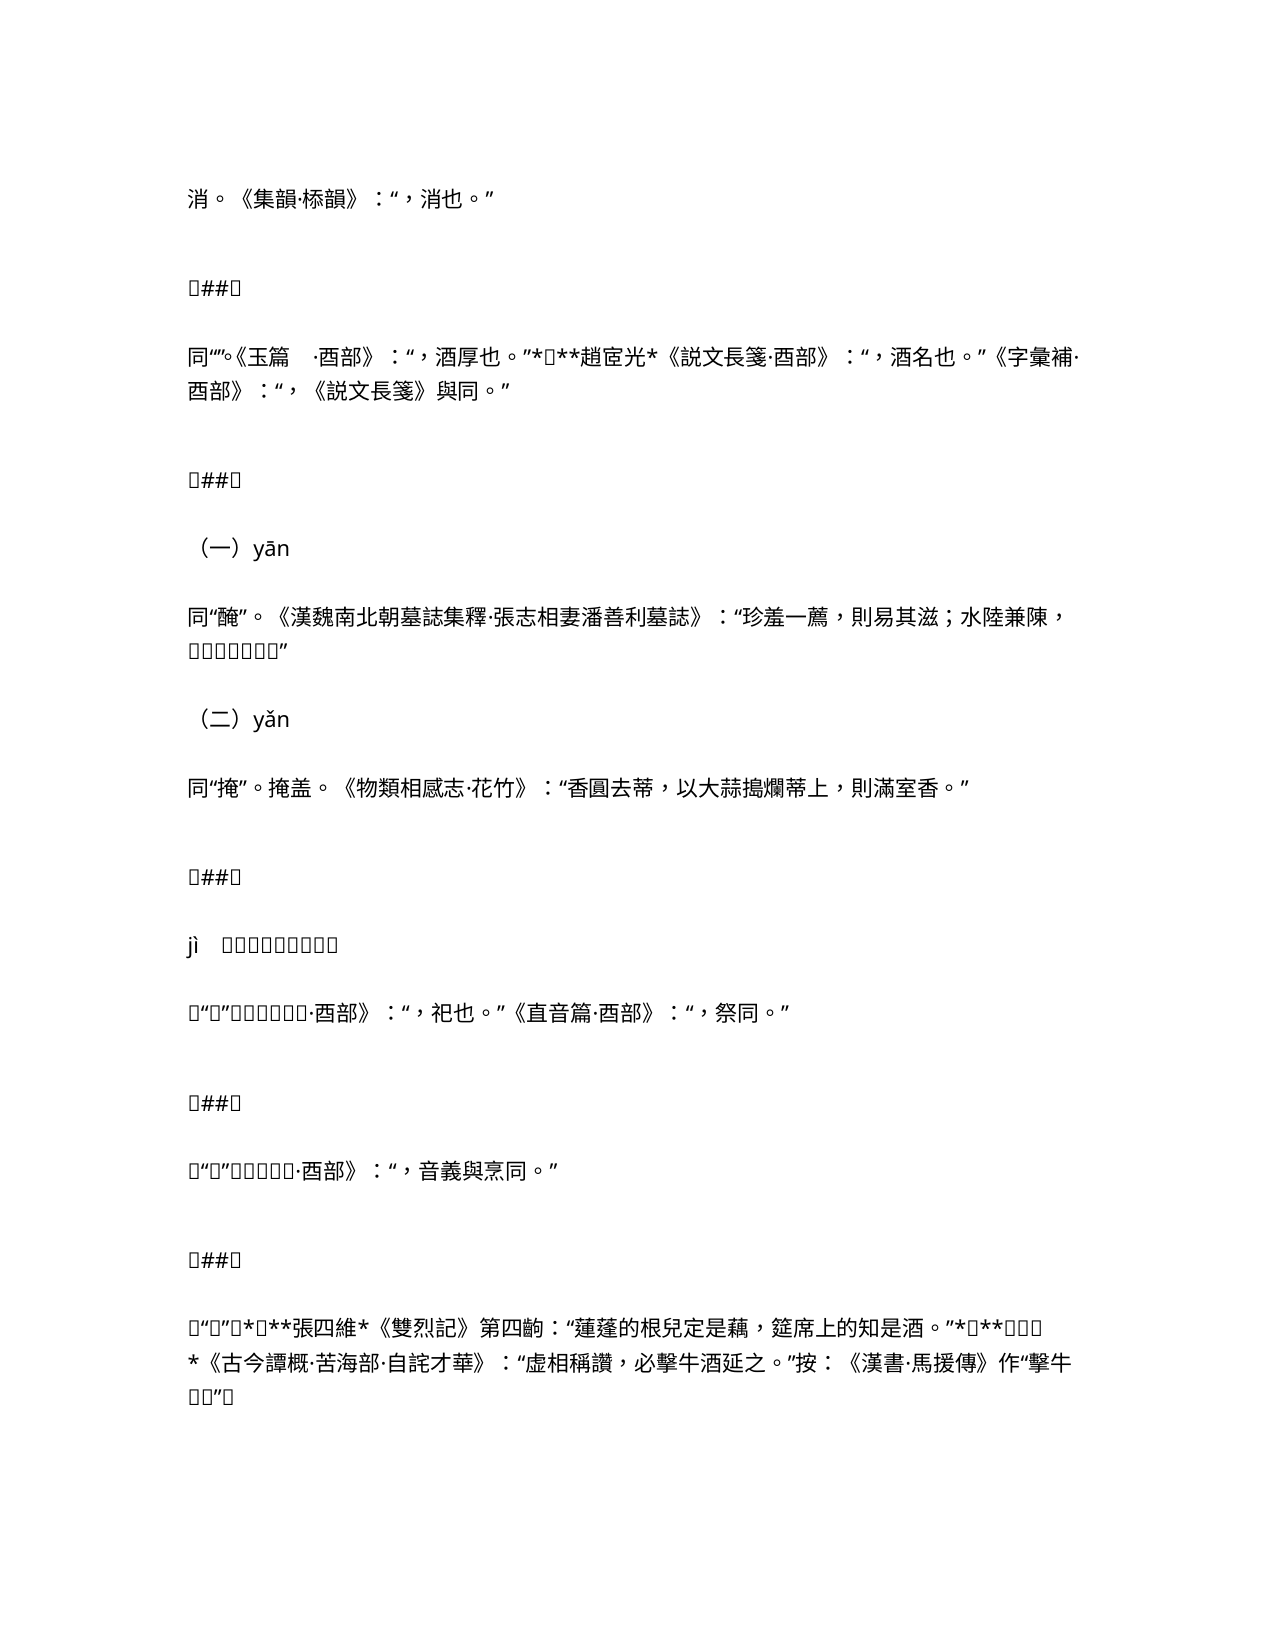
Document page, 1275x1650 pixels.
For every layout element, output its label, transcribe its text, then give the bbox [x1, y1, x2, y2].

text 𨢵##𨢵 jì 《龍龕手鑑》音祭。 同“祭”。《龍龕手鑑·酉部》：“𨢵，𨢵祀也。”《直音篇·酉部》：“𨢵，祭同。” [187, 862, 1087, 1062]
text 𨢴##𨢴 （一）yān 同“醃”。《漢魏南北朝墓誌集釋·張志相妻潘善利墓誌》：“珍羞一薦，則𨢴𨤎易其滋；水陸兼陳，則𪉹梅變其質。” （二）yǎn 同“掩”。掩盖。《物類相感志·花竹》：“香圓去蒂，以大蒜搗爛𨢴蒂上，則滿室香。” [187, 465, 1087, 836]
text 𨢰##𨢰 同“𨢮”。《玉篇·酉部》：“𨢰，酒厚也。”*明**趙宧光*《説文長箋·酉部》：“𨢰，酒名也。”《字彙補·酉部》：“𨢰，《説文長箋》與𨢮同。” [187, 273, 1087, 440]
text 𨢶##𨢶 同“烹”。《字彙補·酉部》：“𨢶，音義與烹同。” [187, 1087, 1087, 1220]
text 𨢷##𨢷 同“釃”。*明**張四維*《雙烈記》第四齣：“蓮蓬的根兒定是藕，筵席上𨢷的知是酒。”*明**馮夢龍*《古今譚概·苦海部·自詫才華》：“虚相稱讚，必擊牛𨢷酒延之。”按：《漢書·馬援傳》作“擊牛釃酒”。 [187, 1245, 1087, 1446]
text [187, 150, 1087, 248]
